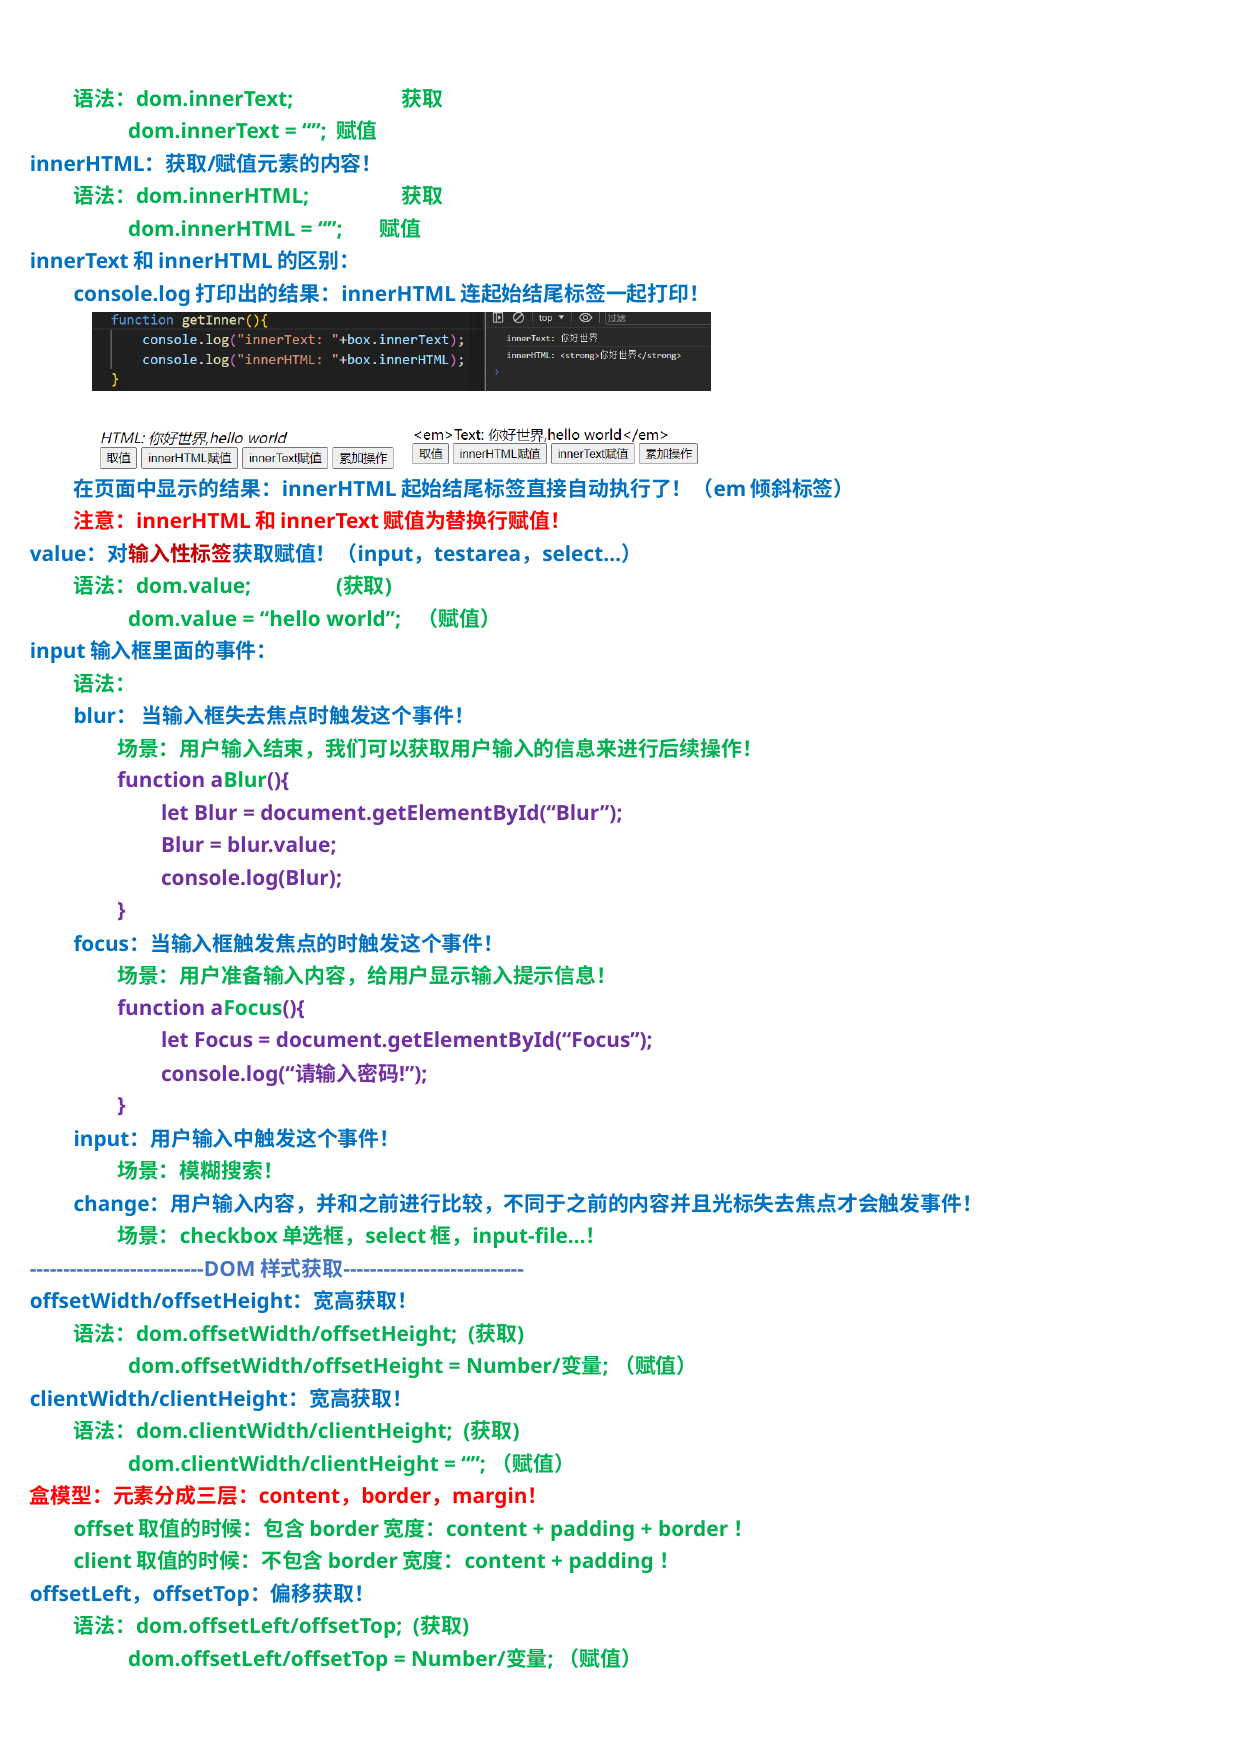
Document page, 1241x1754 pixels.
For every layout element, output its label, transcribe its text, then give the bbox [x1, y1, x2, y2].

text dom.innerHTML = “”; 赋值 [29, 211, 1211, 243]
text 语法：dom.value; (获取) [29, 568, 1211, 601]
text let Blur = document.getElementById(“Blur”); [29, 796, 1211, 828]
text offsetLeft，offsetTop：偏移获取！ [29, 1576, 1211, 1608]
text blur： 当输入框失去焦点时触发这个事件！ [29, 698, 1211, 731]
text 场景：用户输入结束，我们可以获取用户输入的信息来进行后续操作！ [29, 731, 1211, 763]
text console.log(“请输入密码!”); [29, 1056, 1211, 1088]
text input输入框里面的事件： [29, 633, 1211, 666]
text --------------------------DOM样式获取--------------------------- [29, 1251, 1211, 1283]
text dom.innerText = “”; 赋值 [29, 113, 1211, 146]
text value：对输入性标签获取赋值！（input，testarea，select…） [29, 536, 1211, 568]
text let Focus = document.getElementById(“Focus”); [29, 1023, 1211, 1056]
text innerHTML：获取/赋值元素的内容！ [29, 146, 1211, 178]
text 语法：dom.innerHTML; 获取 [29, 178, 1211, 211]
picture [408, 424, 706, 468]
text 语法： [29, 666, 1211, 698]
text console.log打印出的结果：innerHTML连起始结尾标签一起打印！ [29, 276, 1211, 308]
text change：用户输入内容，并和之前进行比较，不同于之前的内容并且光标失去焦点才会触发事件！ [29, 1186, 1211, 1218]
text 语法：dom.offsetWidth/offsetHeight; (获取) [29, 1316, 1211, 1348]
text offset取值的时候：包含border宽度：content + padding + border ！ [29, 1511, 1211, 1543]
text dom.value = “hello world”; （赋值） [29, 601, 1211, 633]
text 注意：innerHTML和innerText赋值为替换行赋值！ [29, 503, 1211, 536]
text 盒模型：元素分成三层：content，border，margin！ [29, 1478, 1211, 1511]
text input：用户输入中触发这个事件！ [29, 1121, 1211, 1153]
text 场景：用户准备输入内容，给用户显示输入提示信息！ [29, 958, 1211, 991]
text console.log(Blur); [29, 861, 1211, 893]
text 场景：模糊搜索！ [29, 1153, 1211, 1186]
text innerText和innerHTML的区别： [29, 243, 1211, 276]
text function aFocus(){ [73, 991, 1211, 1023]
text dom.offsetLeft/offsetTop = Number/变量; （赋值） [29, 1641, 1211, 1673]
text } [73, 1088, 1211, 1121]
text dom.clientWidth/clientHeight = “”; （赋值） [29, 1446, 1211, 1478]
text Blur = blur.value; [29, 828, 1211, 861]
text focus：当输入框触发焦点的时触发这个事件！ [29, 926, 1211, 958]
text } [73, 893, 1211, 926]
text dom.offsetWidth/offsetHeight = Number/变量; （赋值） [29, 1348, 1211, 1381]
text clientWidth/clientHeight：宽高获取！ [29, 1381, 1211, 1413]
text 场景：checkbox单选框，select框，input-file…！ [29, 1218, 1211, 1251]
text 语法：dom.clientWidth/clientHeight; (获取) [29, 1413, 1211, 1446]
picture [95, 424, 396, 470]
text 语法：dom.innerText; 获取 [29, 81, 1211, 113]
text client取值的时候：不包含border宽度：content + padding ！ [29, 1543, 1211, 1576]
text function aBlur(){ [29, 763, 1211, 796]
picture [92, 312, 711, 391]
text 语法：dom.offsetLeft/offsetTop; (获取) [29, 1608, 1211, 1641]
text offsetWidth/offsetHeight：宽高获取！ [29, 1283, 1211, 1316]
